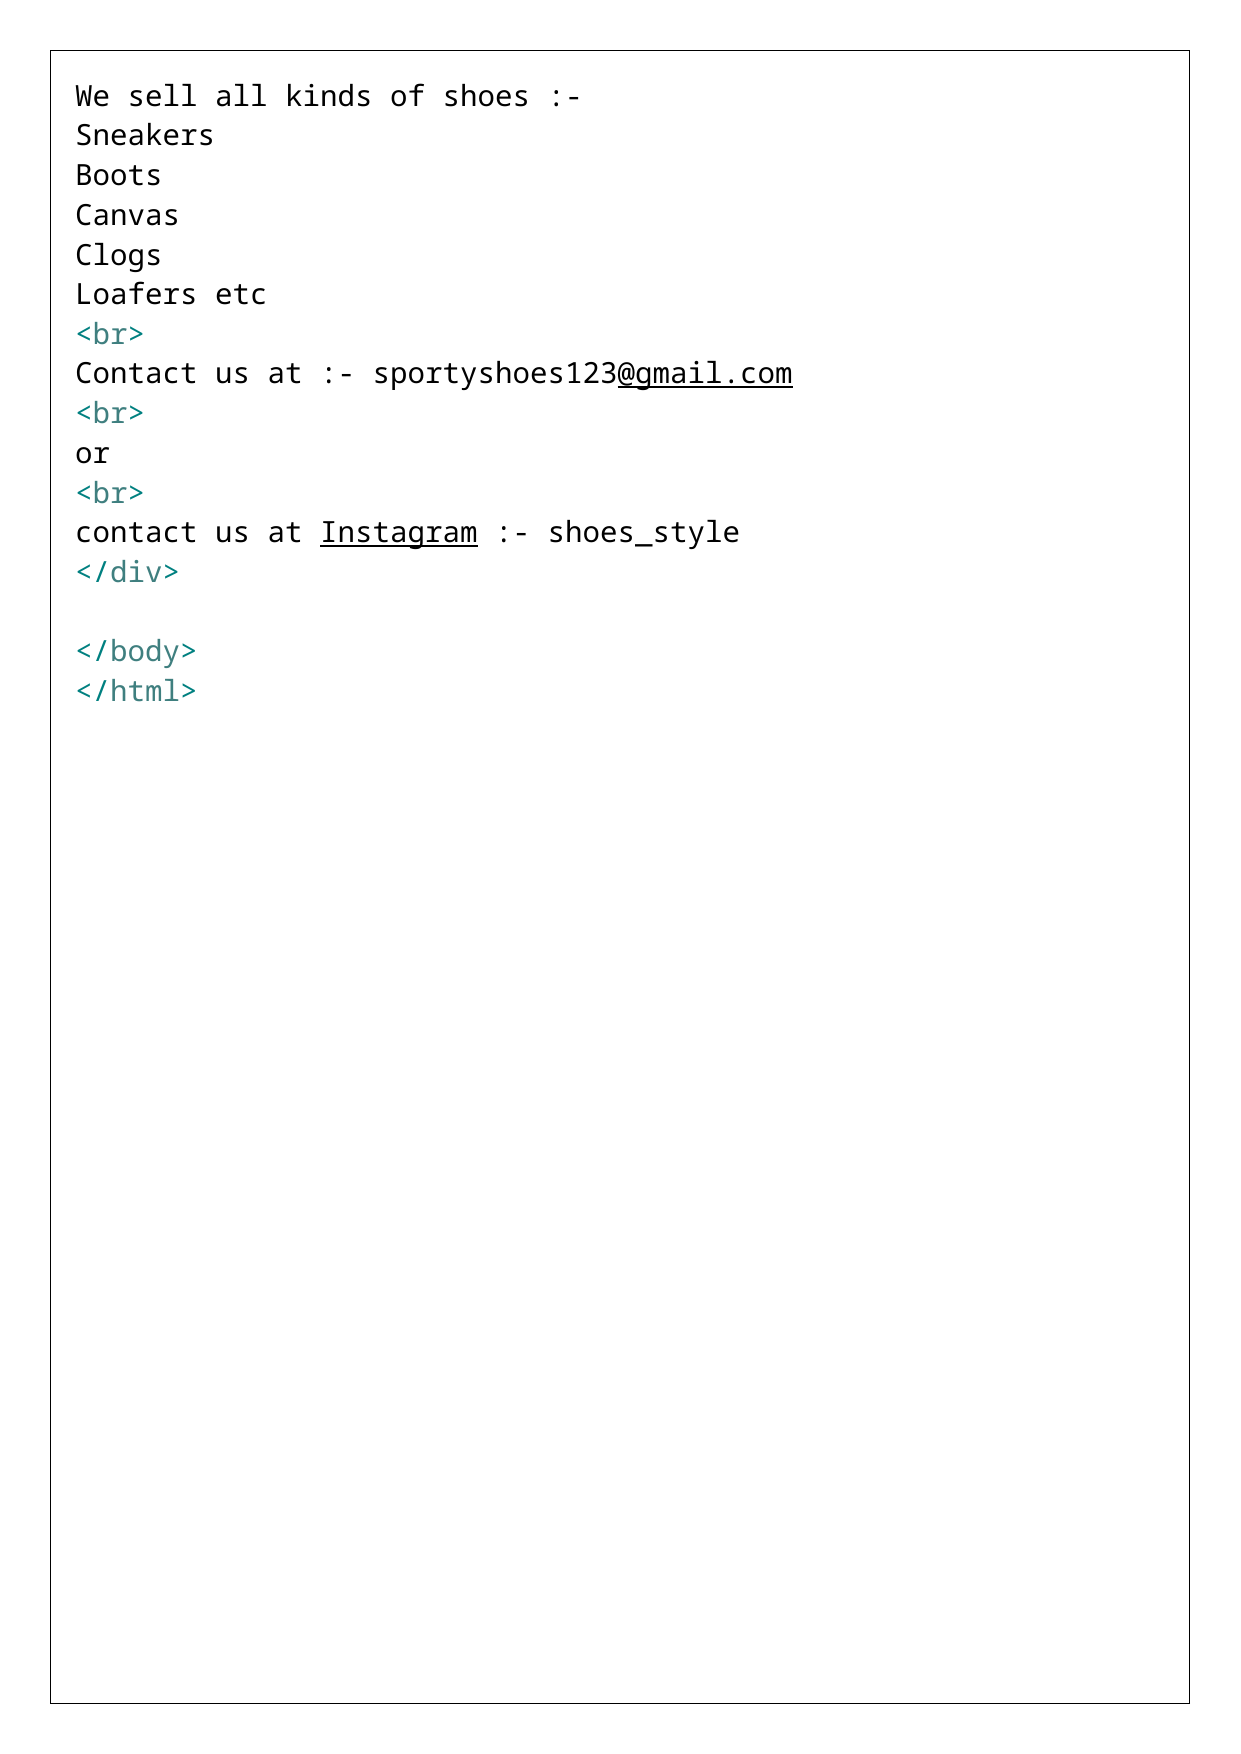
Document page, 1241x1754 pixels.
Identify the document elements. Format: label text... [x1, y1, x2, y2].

text or [75, 432, 1165, 472]
text <br> [75, 392, 1165, 432]
text <br> [75, 472, 1165, 512]
text contact us at Instagram :- shoes_style [75, 512, 1165, 551]
text <br> [75, 313, 1165, 353]
text </body> [75, 631, 1165, 670]
text Clogs [75, 234, 1165, 273]
text Sneakers [75, 115, 1165, 154]
text Canvas [75, 194, 1165, 234]
text Loafers etc [75, 273, 1165, 313]
text </div> [75, 551, 1165, 591]
text We sell all kinds of shoes :- [75, 75, 1165, 115]
text Boots [75, 154, 1165, 194]
text </html> [75, 670, 1165, 710]
text Contact us at :- sportyshoes123@gmail.com [75, 353, 1165, 392]
